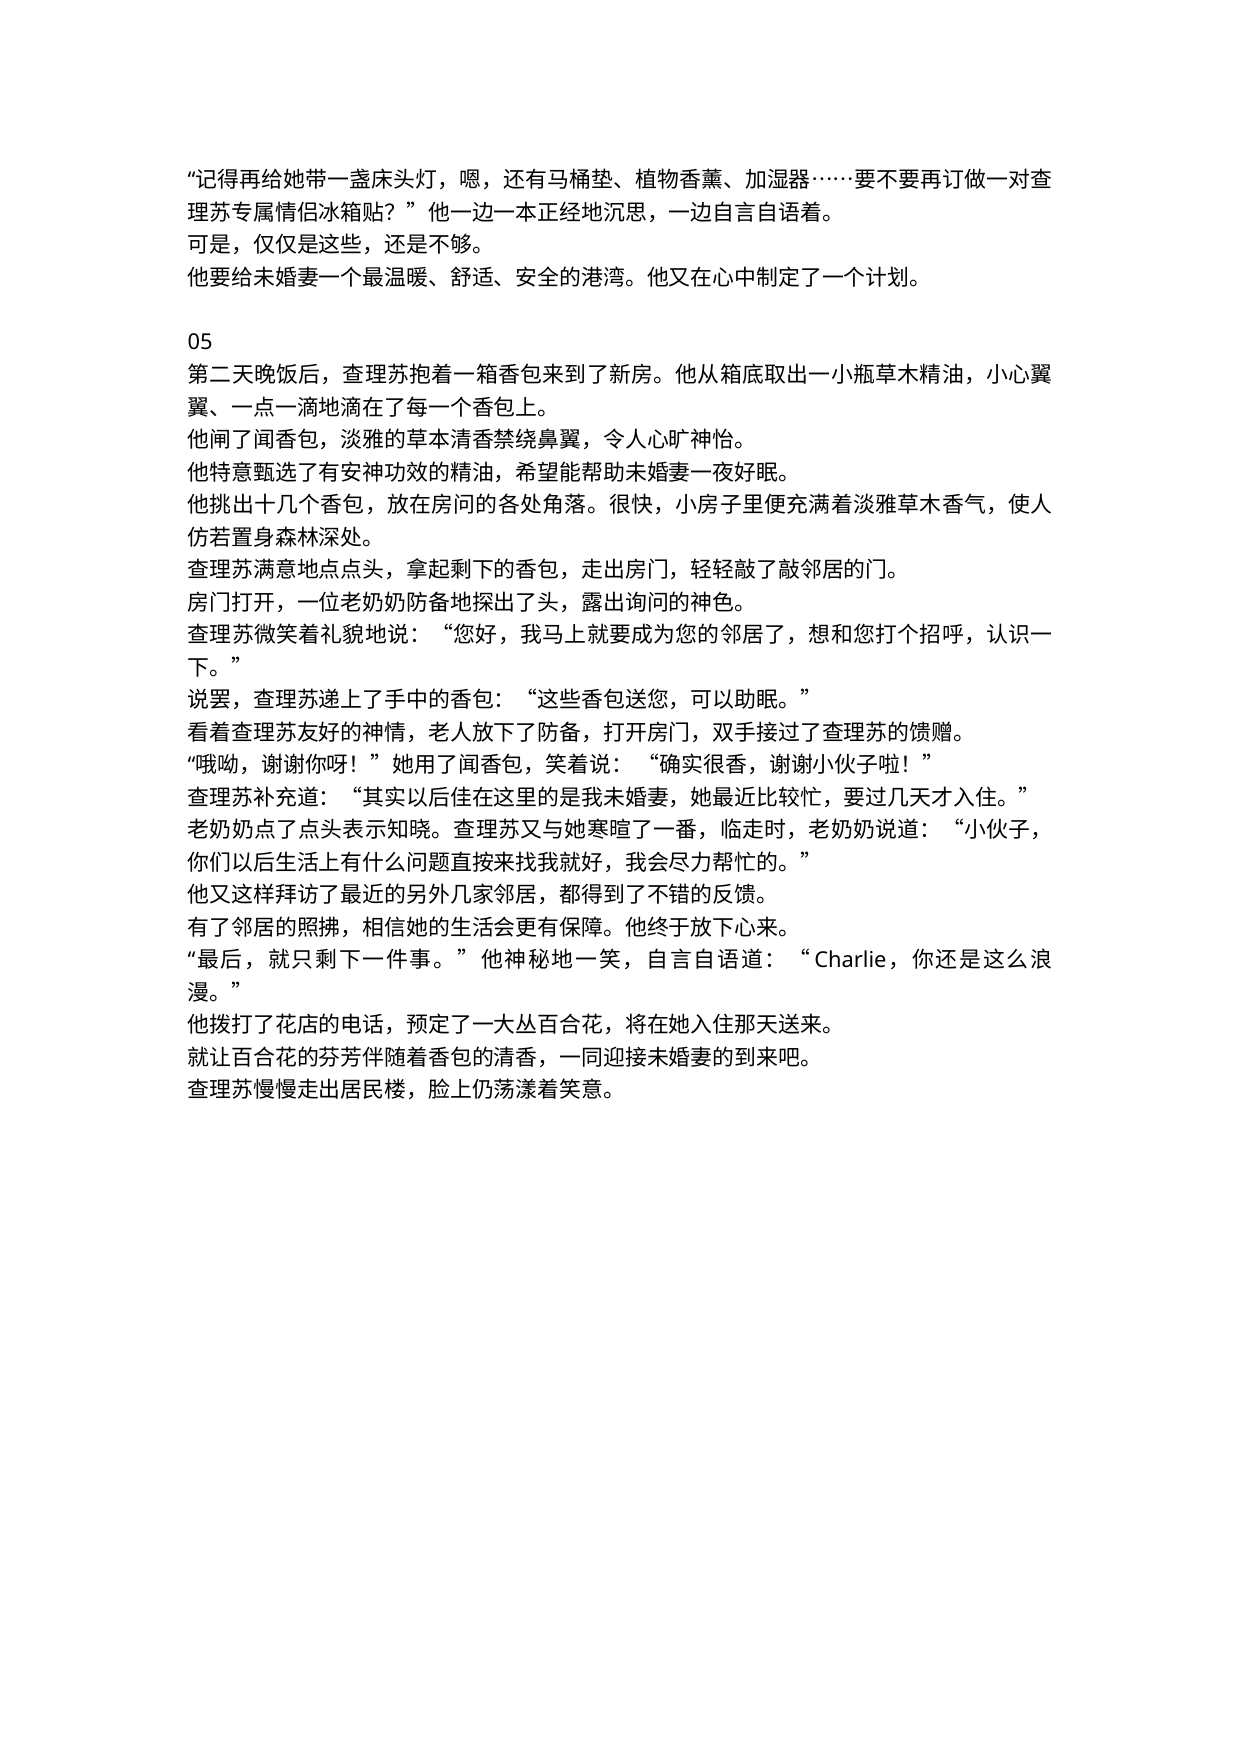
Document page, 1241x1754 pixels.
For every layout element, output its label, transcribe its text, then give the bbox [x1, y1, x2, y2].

text 查理苏满意地点点头，拿起剩下的香包，走出房门，轻轻敲了敲邻居的门。 [187, 552, 1053, 584]
text 房门打开，一位老奶奶防备地探出了头，露出询问的神色。 [187, 584, 1053, 617]
text 查理苏慢慢走出居民楼，脸上仍荡漾着笑意。 [187, 1072, 1053, 1104]
text 可是，仅仅是这些，还是不够。 [187, 227, 1053, 259]
text 他闸了闻香包，淡雅的草本清香禁绕鼻翼，令人心旷神怡。 [187, 422, 1053, 454]
text 看着查理苏友好的神情，老人放下了防备，打开房门，双手接过了查理苏的馈赠。 [187, 714, 1053, 747]
text 说罢，查理苏递上了手中的香包：“这些香包送您，可以助眠。” [187, 682, 1053, 714]
text 第二天晚饭后，查理苏抱着一箱香包来到了新房。他从箱底取出一小瓶草木精油，小心翼翼、一点一滴地滴在了每一个香包上。 [187, 357, 1053, 422]
text 查理苏补充道：“其实以后佳在这里的是我未婚妻，她最近比较忙，要过几天才入住。” [187, 779, 1053, 812]
text 查理苏微笑着礼貌地说：“您好，我马上就要成为您的邻居了，想和您打个招呼，认识一下。” [187, 617, 1053, 682]
text 就让百合花的芬芳伴随着香包的清香，一同迎接未婚妻的到来吧。 [187, 1039, 1053, 1072]
text 他又这样拜访了最近的另外几家邻居，都得到了不错的反馈。 [187, 877, 1053, 909]
text 他要给未婚妻一个最温暖、舒适、安全的港湾。他又在心中制定了一个计划。 [187, 259, 1053, 292]
text 05 [187, 324, 1053, 357]
text 老奶奶点了点头表示知晓。查理苏又与她寒暄了一番，临走时，老奶奶说道：“小伙子，你们以后生活上有什么问题直按来找我就好，我会尽力帮忙的。” [187, 812, 1053, 877]
text “最后，就只剩下一件事。”他神秘地一笑，自言自语道：“Charlie，你还是这么浪漫。” [187, 942, 1053, 1007]
text 他挑出十几个香包，放在房问的各处角落。很快，小房子里便充满着淡雅草木香气，使人仿若置身森林深处。 [187, 487, 1053, 552]
text “哦呦，谢谢你呀！”她用了闻香包，笑着说： “确实很香，谢谢小伙子啦！” [187, 747, 1053, 779]
text 他特意甄选了有安神功效的精油，希望能帮助未婚妻一夜好眠。 [187, 454, 1053, 487]
text 有了邻居的照拂，相信她的生活会更有保障。他终于放下心来。 [187, 909, 1053, 942]
text 他拨打了花店的电话，预定了一大丛百合花，将在她入住那天送来。 [187, 1007, 1053, 1039]
text “记得再给她带一盏床头灯，嗯，还有马桶垫、植物香薰、加湿器……要不要再订做一对查理苏专属情侣冰箱贴？”他一边一本正经地沉思，一边自言自语着。 [187, 162, 1053, 227]
